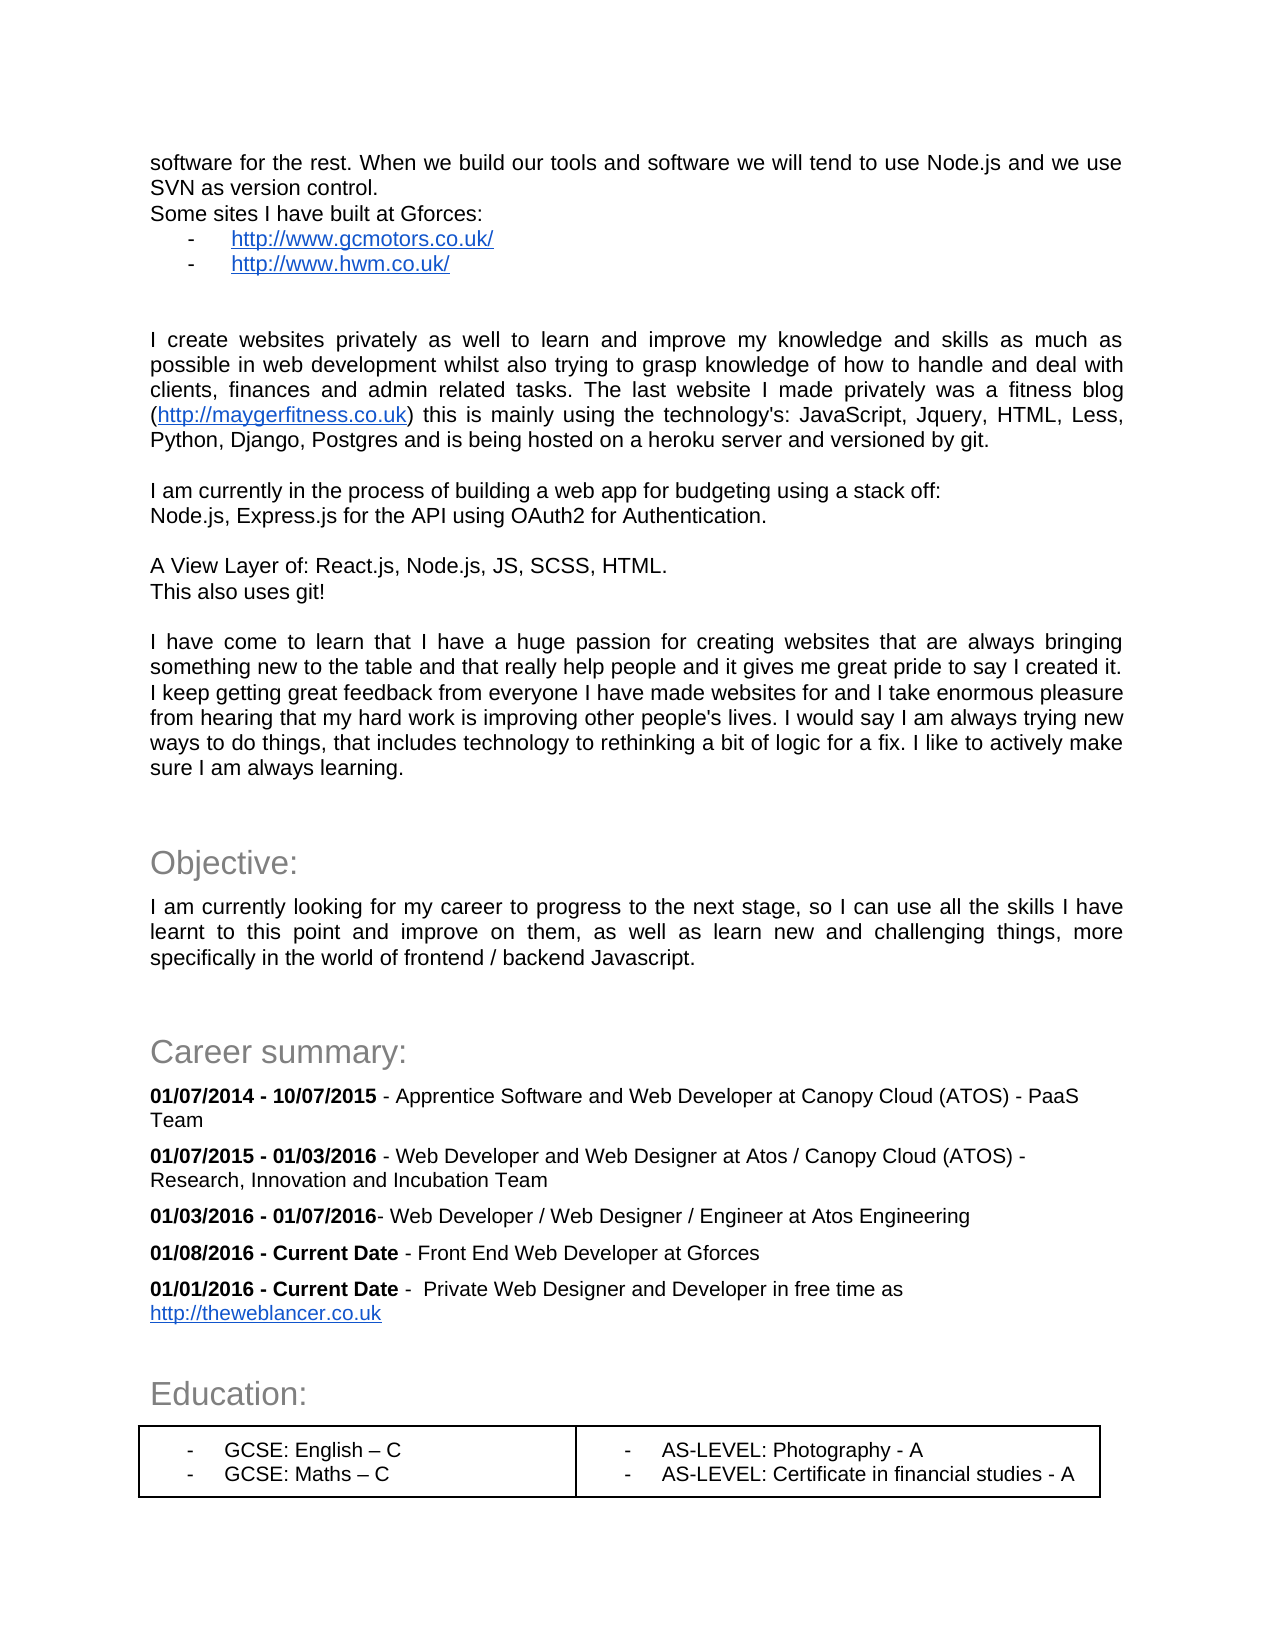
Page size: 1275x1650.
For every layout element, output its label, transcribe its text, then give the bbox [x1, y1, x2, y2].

text 01/07/2014 - 10/07/2015 - Apprentice Software and Web Developer at Canopy Cloud (ATOS) - PaaS Team [150, 1083, 1125, 1131]
list http://www.gcmotors.co.uk/ [187, 226, 1125, 251]
text 01/03/2016 - 01/07/2016- Web Developer / Web Designer / Engineer at Atos Engineering [150, 1204, 1125, 1228]
text I am currently in the process of building a web app for budgeting using a stack off: [150, 478, 1125, 503]
text Objective: [150, 843, 1125, 882]
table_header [140, 1427, 575, 1496]
text A View Layer of: React.js, Node.js, JS, SCSS, HTML. [150, 553, 1125, 578]
text 01/07/2015 - 01/03/2016 - Web Developer and Web Designer at Atos / Canopy Cloud (ATOS) - Research, Innovation and Incubation Team [150, 1144, 1125, 1192]
text I am currently looking for my career to progress to the next stage, so I can use all the skills I have learnt to this point and improve on them, as well as learn new and challenging things, more specifically in the world of frontend / backend Javascript. [150, 894, 1125, 970]
text I create websites privately as well to learn and improve my knowledge and skills as much as possible in web development whilst also trying to grasp knowledge of how to handle and deal with clients, finances and admin related tasks. The last website I made privately was a fitness blog (http://maygerfitness.co.uk) this is mainly using the technology's: JavaScript, Jquery, HTML, Less, Python, Django, Postgres and is being hosted on a heroku server and versioned by git. [150, 326, 1125, 452]
text Node.js, Express.js for the API using OAuth2 for Authentication. [150, 503, 1125, 528]
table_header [577, 1427, 1099, 1496]
list http://www.hwm.co.uk/ [187, 251, 1125, 276]
text Education: [150, 1374, 1125, 1413]
text I have come to learn that I have a huge passion for creating websites that are always bringing something new to the table and that really help people and it gives me great pride to say I created it. I keep getting great feedback from everyone I have made websites for and I take enormous pleasure from hearing that my hard work is improving other people's lives. I would say I am always trying new ways to do things, that includes technology to rethinking a bit of logic for a fix. I like to actively make sure I am always learning. [150, 629, 1125, 780]
text This also uses git! [150, 578, 1125, 604]
text Career summary: [150, 1033, 1125, 1071]
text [150, 150, 1125, 200]
text 01/08/2016 - Current Date - Front End Web Developer at Gforces [150, 1241, 1125, 1265]
text 01/01/2016 - Current Date - Private Web Designer and Developer in free time as http://theweblancer.co.uk [150, 1277, 1125, 1325]
text Some sites I have built at Gforces: [150, 200, 1125, 226]
